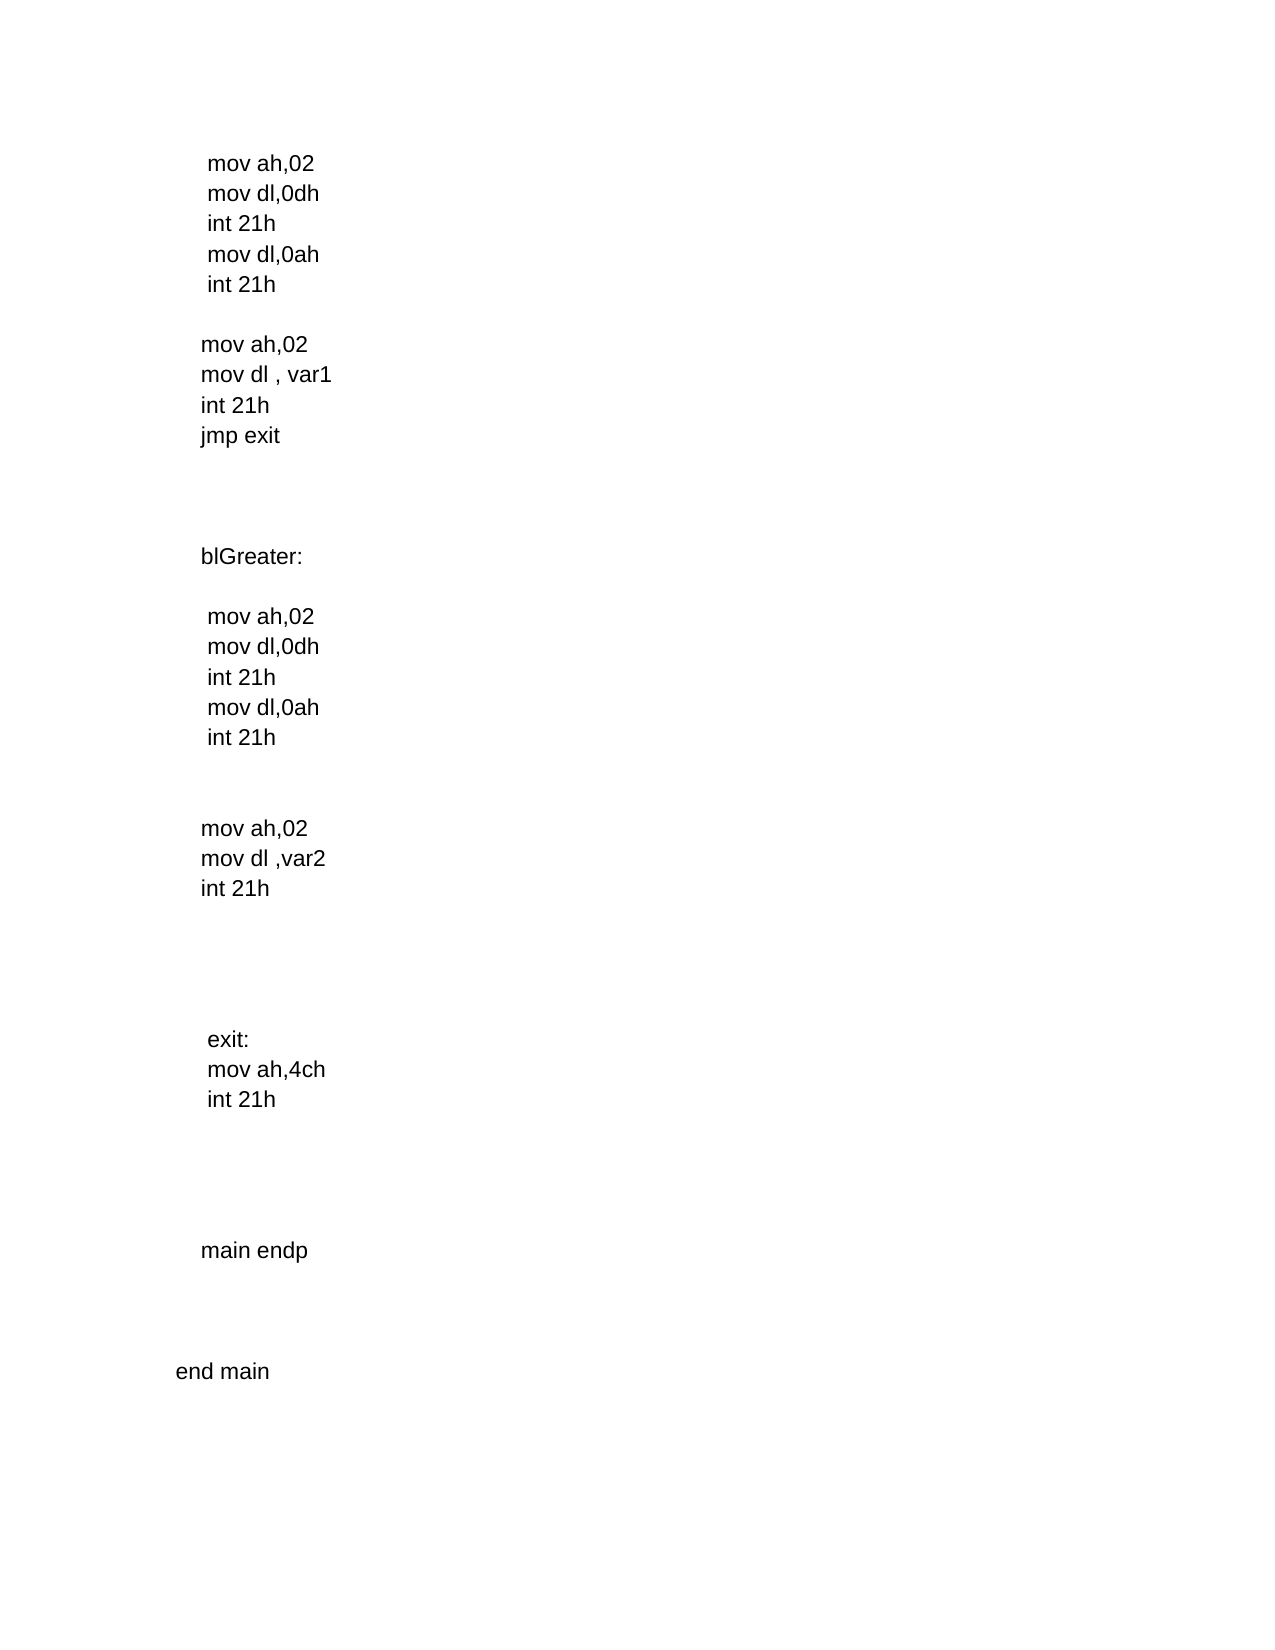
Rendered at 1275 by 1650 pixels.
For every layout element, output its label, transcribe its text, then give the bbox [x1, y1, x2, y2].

text mov dl ,var2 [150, 845, 1125, 871]
text int 21h [150, 392, 1125, 418]
text exit: [150, 1026, 1125, 1052]
text mov ah,02 [150, 603, 1125, 629]
text main endp [150, 1237, 1125, 1264]
text mov dl , var1 [150, 361, 1125, 388]
text mov ah,4ch [150, 1056, 1125, 1083]
text mov dl,0dh [150, 633, 1125, 660]
text int 21h [150, 271, 1125, 297]
text mov dl,0ah [150, 694, 1125, 720]
text int 21h [150, 724, 1125, 750]
text mov ah,02 [150, 331, 1125, 358]
text end main [150, 1358, 1125, 1385]
text int 21h [150, 875, 1125, 901]
text int 21h [150, 1086, 1125, 1113]
text blGreater: [150, 543, 1125, 569]
text mov ah,02 [150, 814, 1125, 841]
text mov dl,0dh [150, 180, 1125, 207]
text mov ah,02 [150, 150, 1125, 176]
text int 21h [150, 663, 1125, 690]
text jmp exit [150, 422, 1125, 448]
text mov dl,0ah [150, 241, 1125, 267]
text int 21h [150, 210, 1125, 237]
